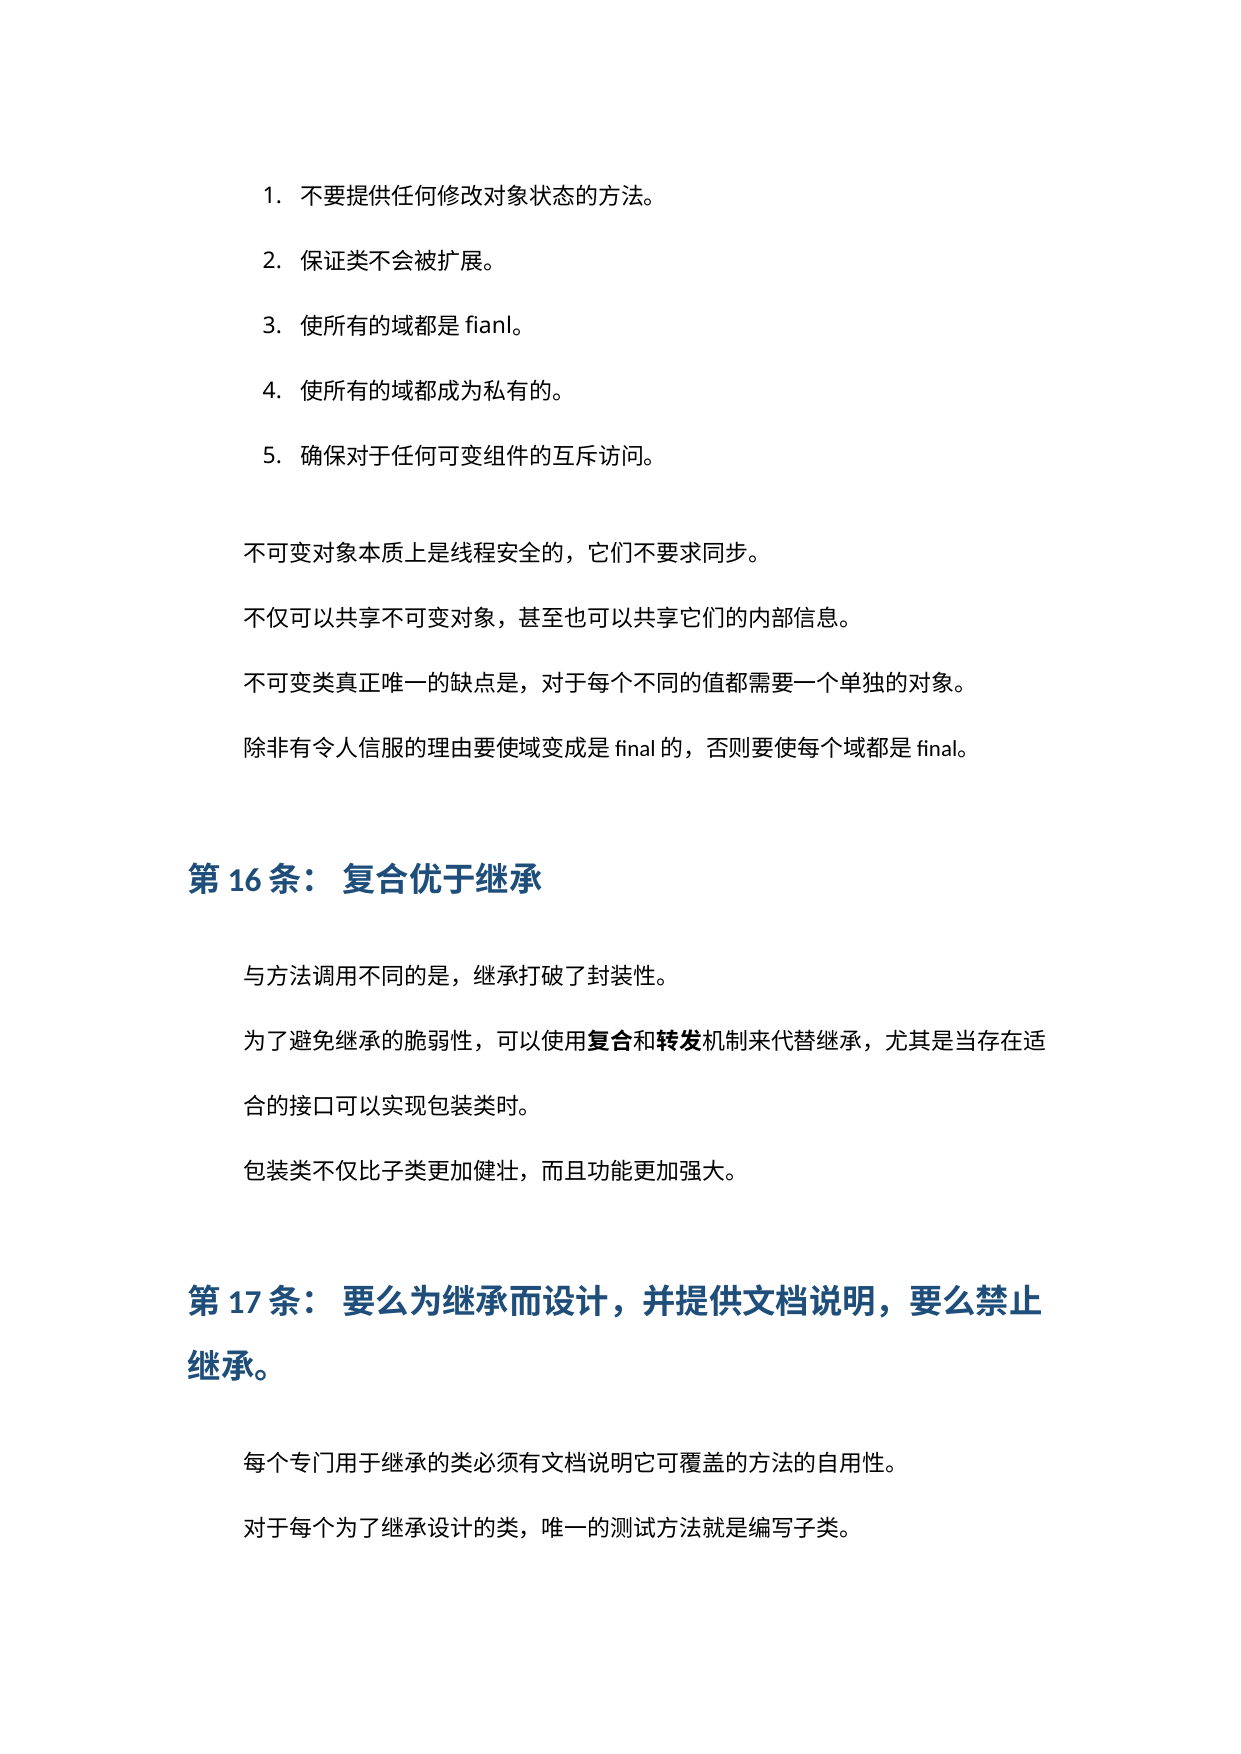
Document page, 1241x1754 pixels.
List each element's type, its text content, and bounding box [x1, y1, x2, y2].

text 第17条： 要么为继承而设计，并提供文档说明，要么禁止继承。 [187, 1267, 1053, 1397]
text 对于每个为了继承设计的类，唯一的测试方法就是编写子类。 [244, 1494, 1053, 1559]
text 不可变类真正唯一的缺点是，对于每个不同的值都需要一个单独的对象。 [244, 649, 1053, 714]
list 确保对于任何可变组件的互斥访问。 [262, 422, 1053, 487]
text 为了避免继承的脆弱性，可以使用复合和转发机制来代替继承，尤其是当存在适合的接口可以实现包装类时。 [244, 1007, 1053, 1137]
list 使所有的域都成为私有的。 [262, 357, 1053, 422]
text 不可变对象本质上是线程安全的，它们不要求同步。 [244, 519, 1053, 584]
text 每个专门用于继承的类必须有文档说明它可覆盖的方法的自用性。 [244, 1429, 1053, 1494]
list 使所有的域都是fianl。 [262, 292, 1053, 357]
list 保证类不会被扩展。 [262, 227, 1053, 292]
text 包装类不仅比子类更加健壮，而且功能更加强大。 [244, 1137, 1053, 1202]
text 第16条： 复合优于继承 [187, 844, 1053, 909]
text 与方法调用不同的是，继承打破了封装性。 [244, 942, 1053, 1007]
text 除非有令人信服的理由要使域变成是final的，否则要使每个域都是final。 [244, 714, 1053, 779]
list 不要提供任何修改对象状态的方法。 [262, 162, 1053, 227]
text 不仅可以共享不可变对象，甚至也可以共享它们的内部信息。 [244, 584, 1053, 649]
